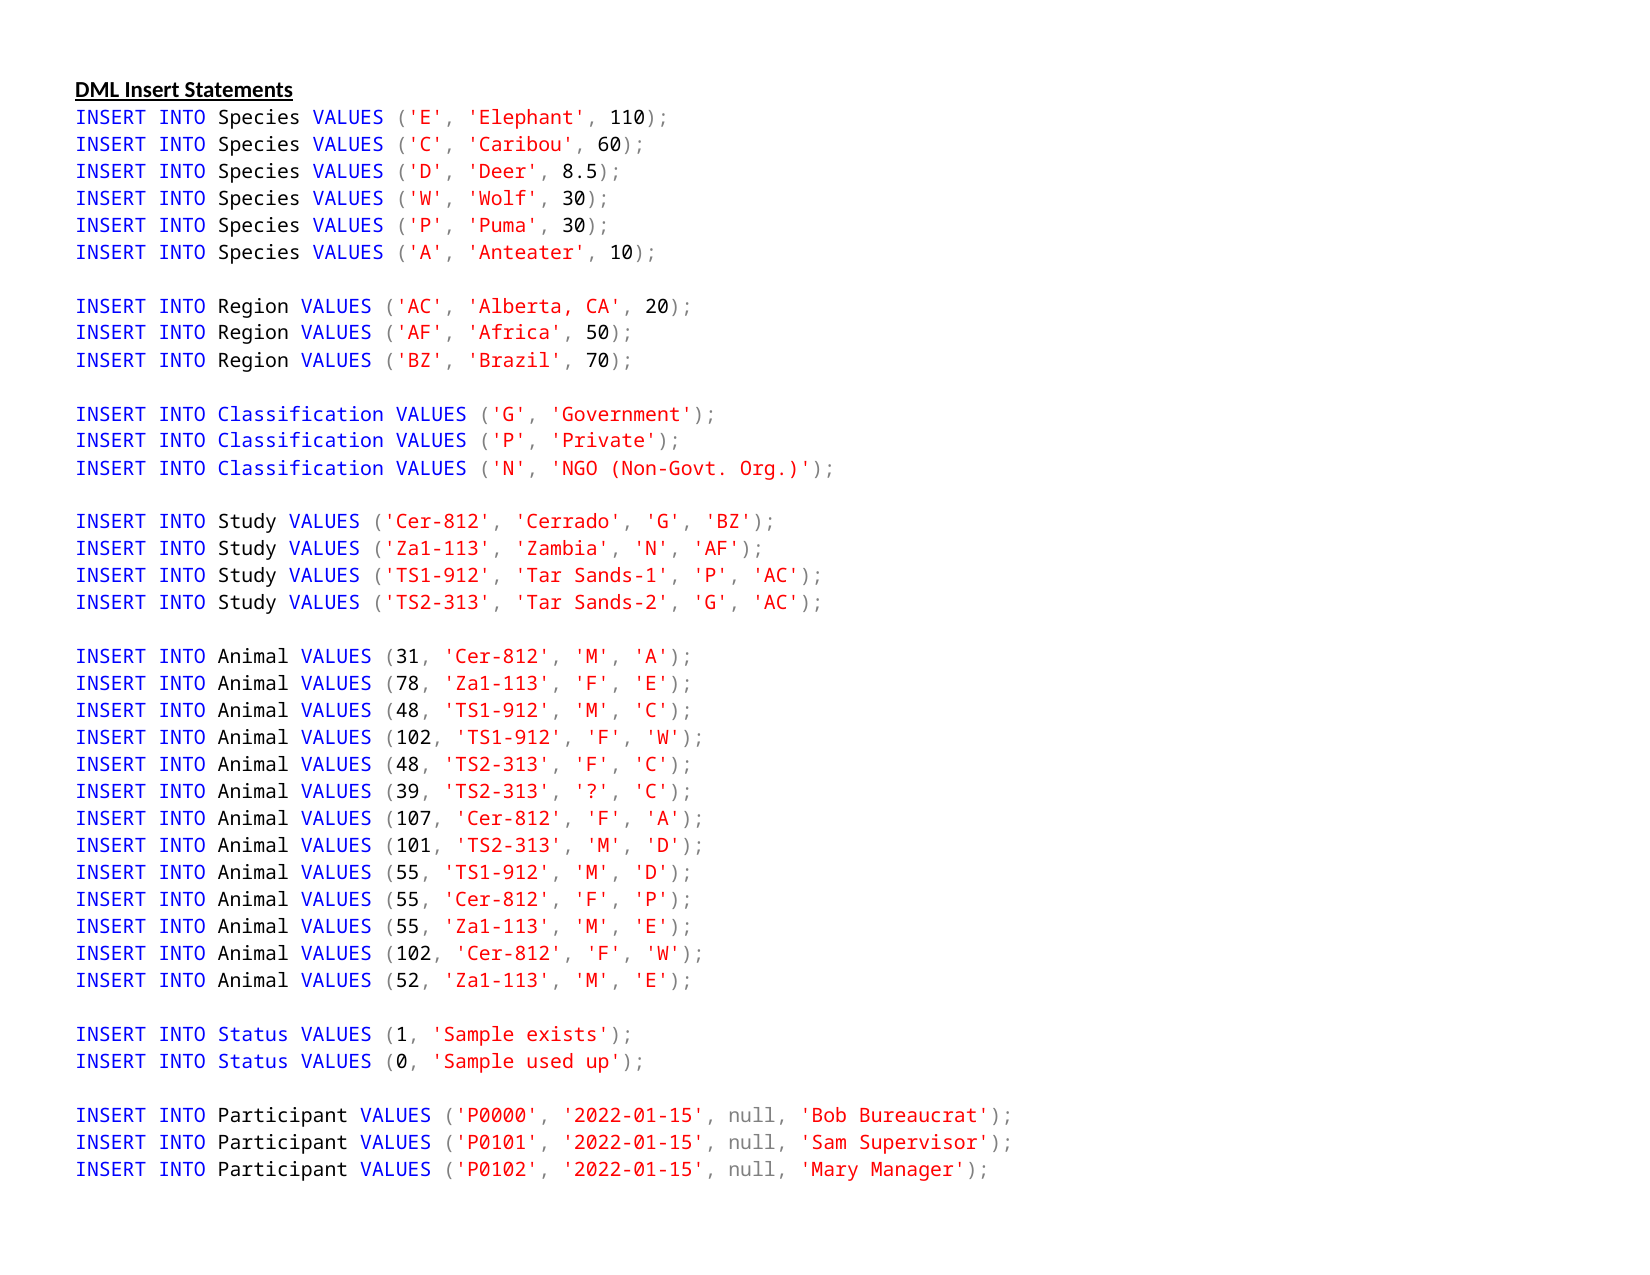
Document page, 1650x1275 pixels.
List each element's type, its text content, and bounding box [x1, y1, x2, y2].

text DML Insert Statements [75, 75, 1575, 103]
text INSERT INTO Study VALUES ('Cer-812', 'Cerrado', 'G', 'BZ'); [75, 508, 1575, 535]
text INSERT INTO Classification VALUES ('P', 'Private'); [75, 427, 1575, 454]
text INSERT INTO Animal VALUES (102, 'Cer-812', 'F', 'W'); [75, 939, 1575, 966]
text INSERT INTO Participant VALUES ('P0101', '2022-01-15', null, 'Sam Supervisor'); [75, 1128, 1575, 1155]
text INSERT INTO Animal VALUES (55, 'TS1-912', 'M', 'D'); [75, 858, 1575, 885]
text INSERT INTO Animal VALUES (78, 'Za1-113', 'F', 'E'); [75, 669, 1575, 697]
text INSERT INTO Species VALUES ('E', 'Elephant', 110); [75, 103, 1575, 130]
text INSERT INTO Study VALUES ('Za1-113', 'Zambia', 'N', 'AF'); [75, 535, 1575, 562]
text INSERT INTO Status VALUES (1, 'Sample exists'); [75, 1020, 1575, 1047]
text INSERT INTO Animal VALUES (102, 'TS1-912', 'F', 'W'); [75, 723, 1575, 751]
text INSERT INTO Species VALUES ('C', 'Caribou', 60); [75, 130, 1575, 157]
text INSERT INTO Participant VALUES ('P0102', '2022-01-15', null, 'Mary Manager'); [75, 1155, 1575, 1182]
text INSERT INTO Status VALUES (0, 'Sample used up'); [75, 1047, 1575, 1074]
text INSERT INTO Species VALUES ('D', 'Deer', 8.5); [75, 157, 1575, 184]
text INSERT INTO Study VALUES ('TS2-313', 'Tar Sands-2', 'G', 'AC'); [75, 589, 1575, 616]
text INSERT INTO Region VALUES ('AC', 'Alberta, CA', 20); [75, 292, 1575, 319]
text INSERT INTO Animal VALUES (48, 'TS1-912', 'M', 'C'); [75, 697, 1575, 723]
text INSERT INTO Animal VALUES (101, 'TS2-313', 'M', 'D'); [75, 831, 1575, 858]
text INSERT INTO Study VALUES ('TS1-912', 'Tar Sands-1', 'P', 'AC'); [75, 562, 1575, 589]
text INSERT INTO Region VALUES ('BZ', 'Brazil', 70); [75, 346, 1575, 373]
text INSERT INTO Animal VALUES (48, 'TS2-313', 'F', 'C'); [75, 751, 1575, 777]
text INSERT INTO Animal VALUES (39, 'TS2-313', '?', 'C'); [75, 777, 1575, 804]
text INSERT INTO Animal VALUES (31, 'Cer-812', 'M', 'A'); [75, 643, 1575, 669]
text INSERT INTO Participant VALUES ('P0000', '2022-01-15', null, 'Bob Bureaucrat'); [75, 1101, 1575, 1128]
text INSERT INTO Species VALUES ('W', 'Wolf', 30); [75, 184, 1575, 211]
text INSERT INTO Classification VALUES ('N', 'NGO (Non-Govt. Org.)'); [75, 454, 1575, 481]
text INSERT INTO Animal VALUES (52, 'Za1-113', 'M', 'E'); [75, 966, 1575, 993]
text INSERT INTO Animal VALUES (55, 'Za1-113', 'M', 'E'); [75, 912, 1575, 939]
text INSERT INTO Animal VALUES (55, 'Cer-812', 'F', 'P'); [75, 885, 1575, 912]
text INSERT INTO Classification VALUES ('G', 'Government'); [75, 400, 1575, 427]
text INSERT INTO Species VALUES ('A', 'Anteater', 10); [75, 238, 1575, 265]
text INSERT INTO Region VALUES ('AF', 'Africa', 50); [75, 319, 1575, 346]
text INSERT INTO Species VALUES ('P', 'Puma', 30); [75, 211, 1575, 238]
text INSERT INTO Animal VALUES (107, 'Cer-812', 'F', 'A'); [75, 804, 1575, 831]
